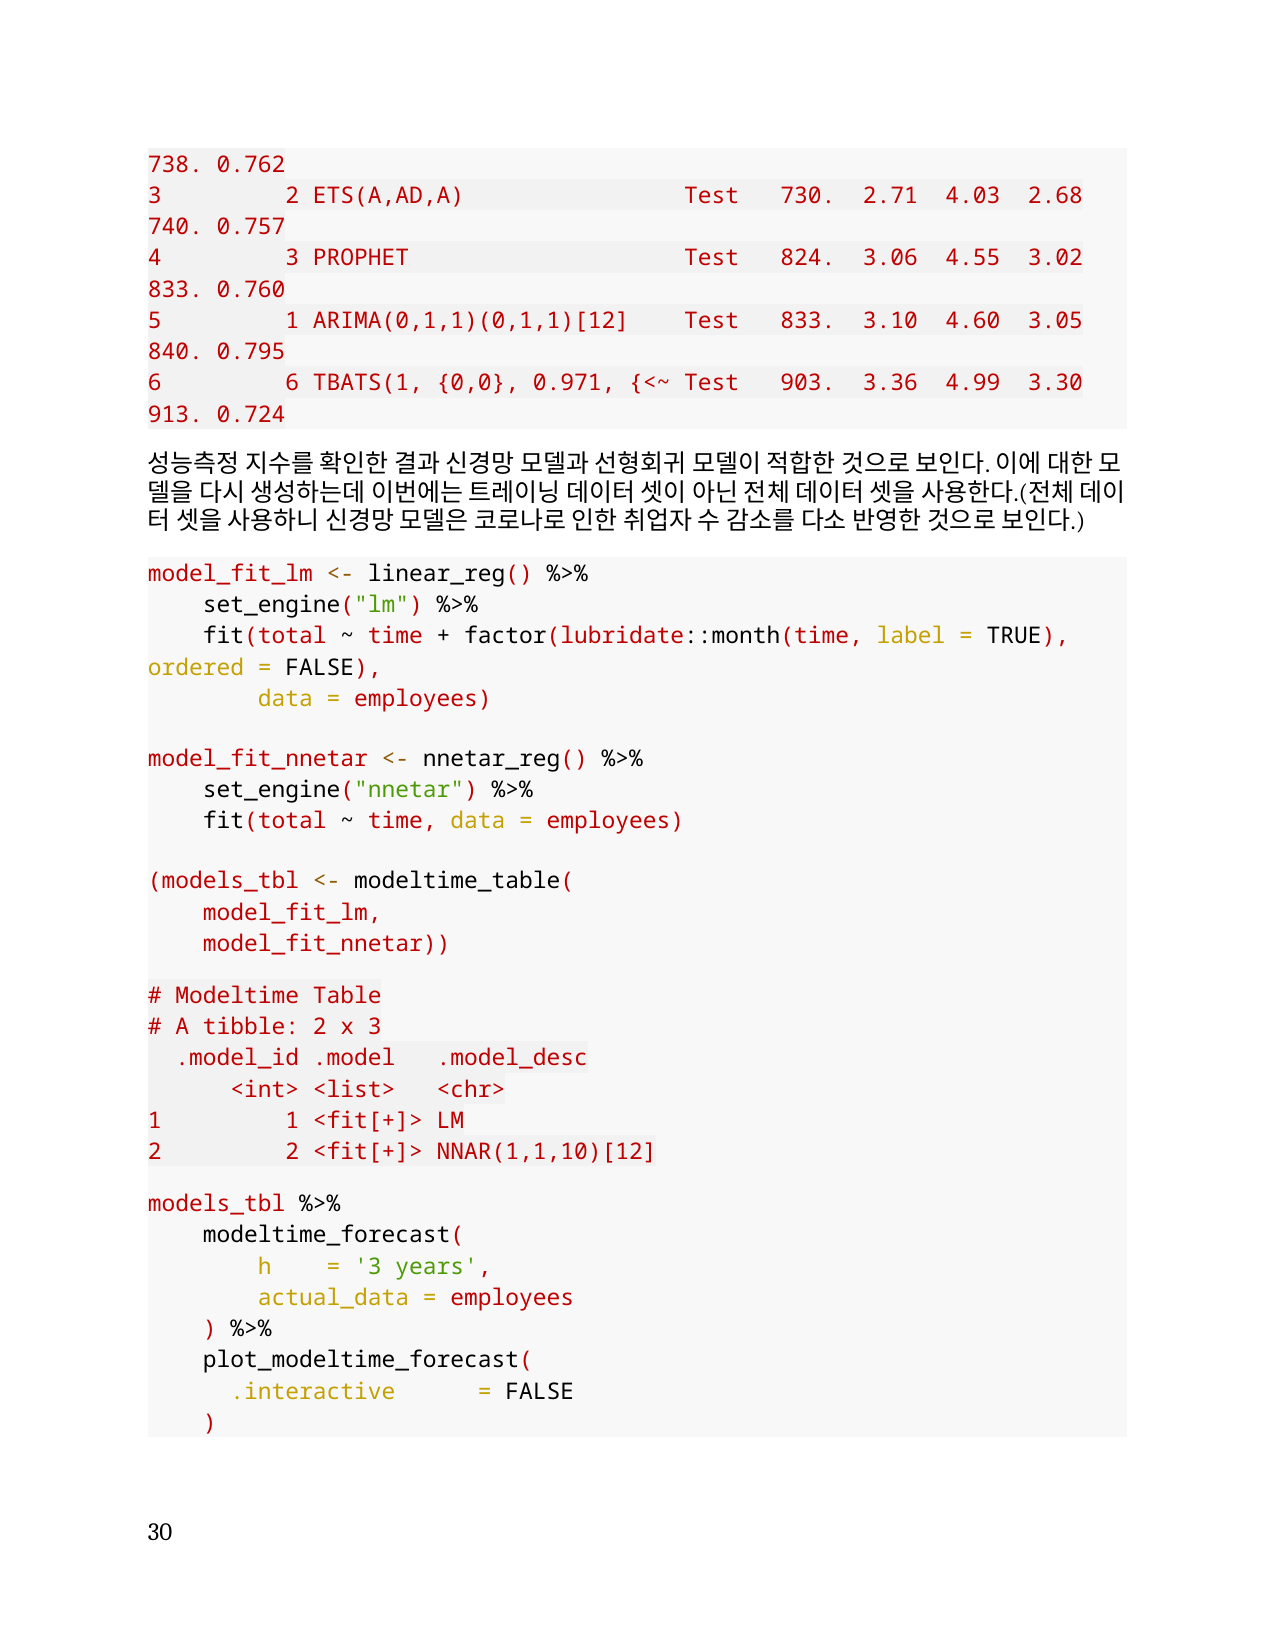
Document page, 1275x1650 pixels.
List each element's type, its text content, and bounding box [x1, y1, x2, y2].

text models_tbl %>% modeltime_forecast( h = '3 years', actual_data = employees ) %>% plot_modeltime_forecast( .interactive = FALSE ) [148, 1187, 1127, 1437]
text 성능측정 지수를 확인한 결과 신경망 모델과 선형회귀 모델이 적합한 것으로 보인다. 이에 대한 모델을 다시 생성하는데 이번에는 트레이닝 데이터 셋이 아닌 전체 데이터 셋을 사용한다.(전체 데이터 셋을 사용하니 신경망 모델은 코로나로 인한 취업자 수 감소를 다소 반영한 것으로 보인다.) [148, 450, 1127, 536]
text # Modeltime Table # A tibble: 2 x 3 .model_id .model .model_desc <int> <list> <chr> 1 1 <fit[+]> LM 2 2 <fit[+]> NNAR(1,1,10)[12] [381, 979, 1127, 1166]
text model_fit_lm <- linear_reg() %>% set_engine("lm") %>% fit(total ~ time + factor(lubridate::month(time, label = TRUE), ordered = FALSE), data = employees) model_fit_nnetar <- nnetar_reg() %>% set_engine("nnetar") %>% fit(total ~ time, data = employees) (models_tbl <- modeltime_table( model_fit_lm, model_fit_nnetar)) [148, 557, 1127, 958]
